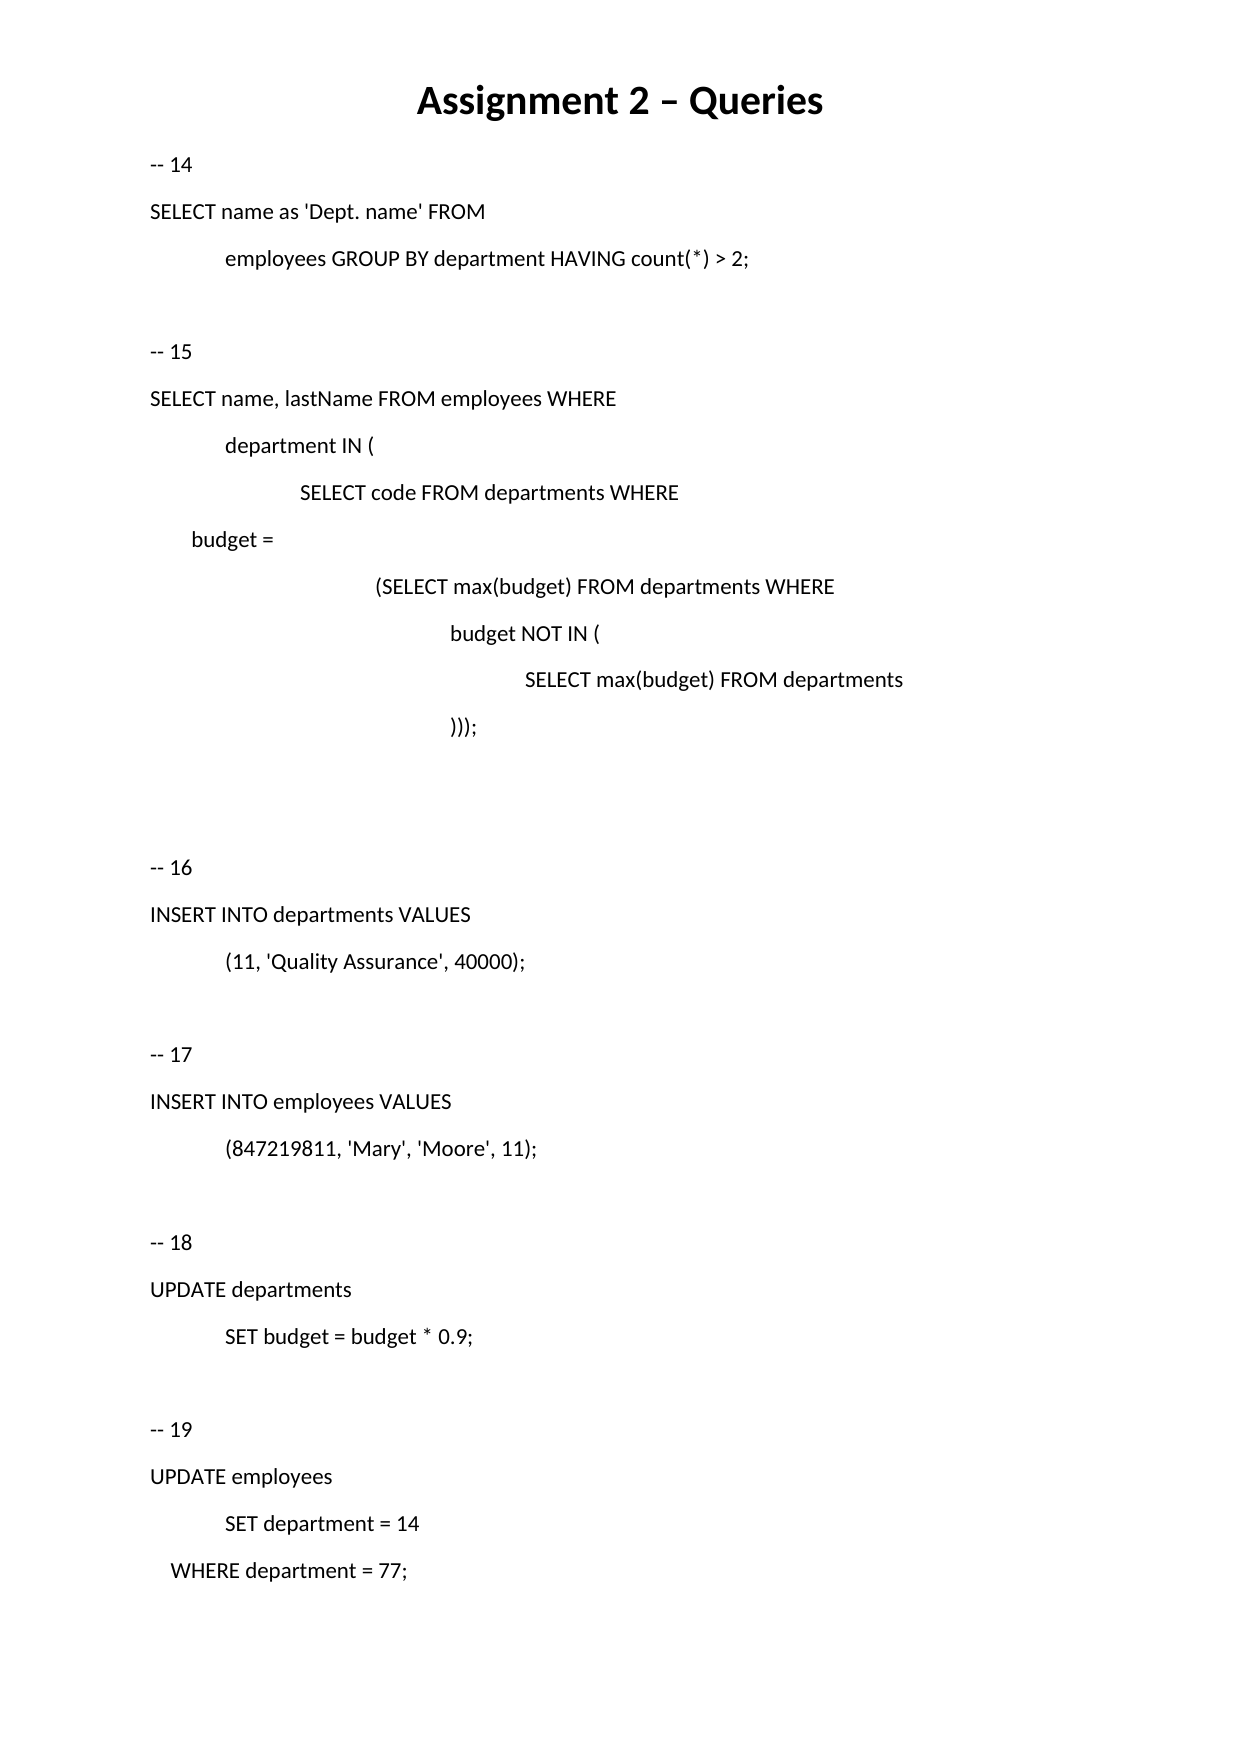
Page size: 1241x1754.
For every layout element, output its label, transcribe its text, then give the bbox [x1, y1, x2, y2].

text UPDATE departments [150, 1275, 1090, 1303]
text department IN ( [150, 431, 1090, 459]
text SELECT name, lastName FROM employees WHERE [150, 384, 1090, 412]
text SELECT name as 'Dept. name' FROM [150, 197, 1090, 225]
text -- 17 [150, 1041, 1090, 1069]
text budget NOT IN ( [150, 619, 1090, 647]
text WHERE department = 77; [150, 1556, 1090, 1584]
text -- 18 [150, 1228, 1090, 1256]
text INSERT INTO departments VALUES [150, 900, 1090, 928]
text UPDATE employees [150, 1462, 1090, 1491]
text ))); [150, 712, 1090, 741]
text SELECT code FROM departments WHERE [150, 478, 1090, 506]
text SET department = 14 [150, 1509, 1090, 1537]
text SELECT max(budget) FROM departments [150, 666, 1090, 694]
text budget = [150, 525, 1090, 553]
text INSERT INTO employees VALUES [150, 1087, 1090, 1116]
text (SELECT max(budget) FROM departments WHERE [150, 572, 1090, 600]
text -- 14 [150, 150, 1090, 178]
text (847219811, 'Mary', 'Moore', 11); [150, 1134, 1090, 1162]
text employees GROUP BY department HAVING count(*) > 2; [150, 244, 1090, 272]
text -- 15 [150, 337, 1090, 366]
text -- 16 [150, 853, 1090, 881]
text -- 19 [150, 1416, 1090, 1444]
text SET budget = budget * 0.9; [150, 1322, 1090, 1350]
text (11, 'Quality Assurance', 40000); [150, 947, 1090, 975]
